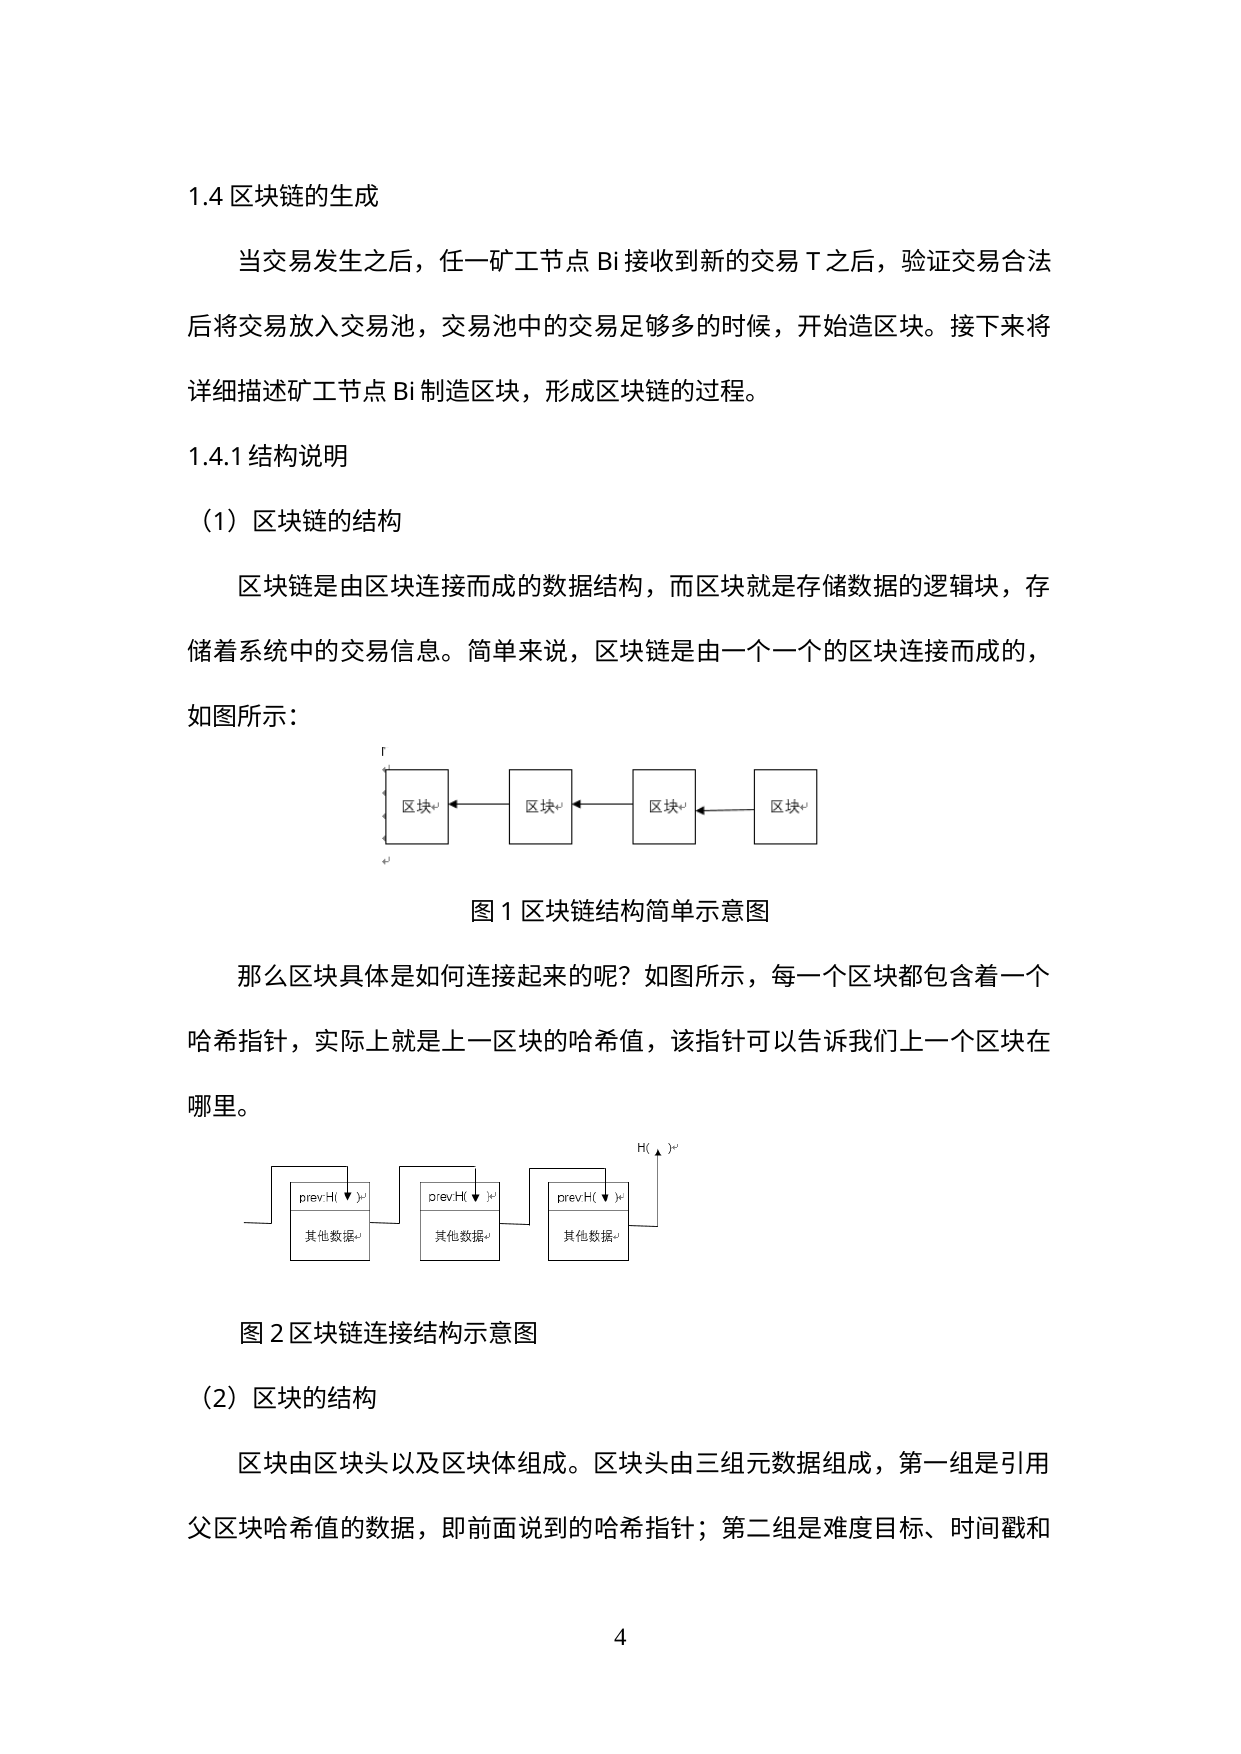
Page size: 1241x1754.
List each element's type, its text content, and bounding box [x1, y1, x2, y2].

text （2）区块的结构 [187, 1364, 1053, 1429]
text 1.4 区块链的生成 [187, 162, 1053, 227]
text 1.4.1结构说明 [187, 422, 1053, 487]
text 图1 区块链结构简单示意图 [187, 877, 1053, 942]
picture [243, 1137, 751, 1276]
text 那么区块具体是如何连接起来的呢？如图所示，每一个区块都包含着一个哈希指针，实际上就是上一区块的哈希值，该指针可以告诉我们上一个区块在哪里。 [187, 942, 1053, 1137]
text 图2区块链连接结构示意图 [187, 1299, 1053, 1364]
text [187, 1429, 1053, 1559]
text 区块链是由区块连接而成的数据结构，而区块就是存储数据的逻辑块，存储着系统中的交易信息。简单来说，区块链是由一个一个的区块连接而成的，如图所示： [187, 552, 1053, 747]
text （1）区块链的结构 [187, 487, 1053, 552]
picture [381, 747, 860, 870]
text 当交易发生之后，任一矿工节点Bi接收到新的交易T之后，验证交易合法后将交易放入交易池，交易池中的交易足够多的时候，开始造区块。接下来将详细描述矿工节点Bi制造区块，形成区块链的过程。 [187, 227, 1053, 422]
